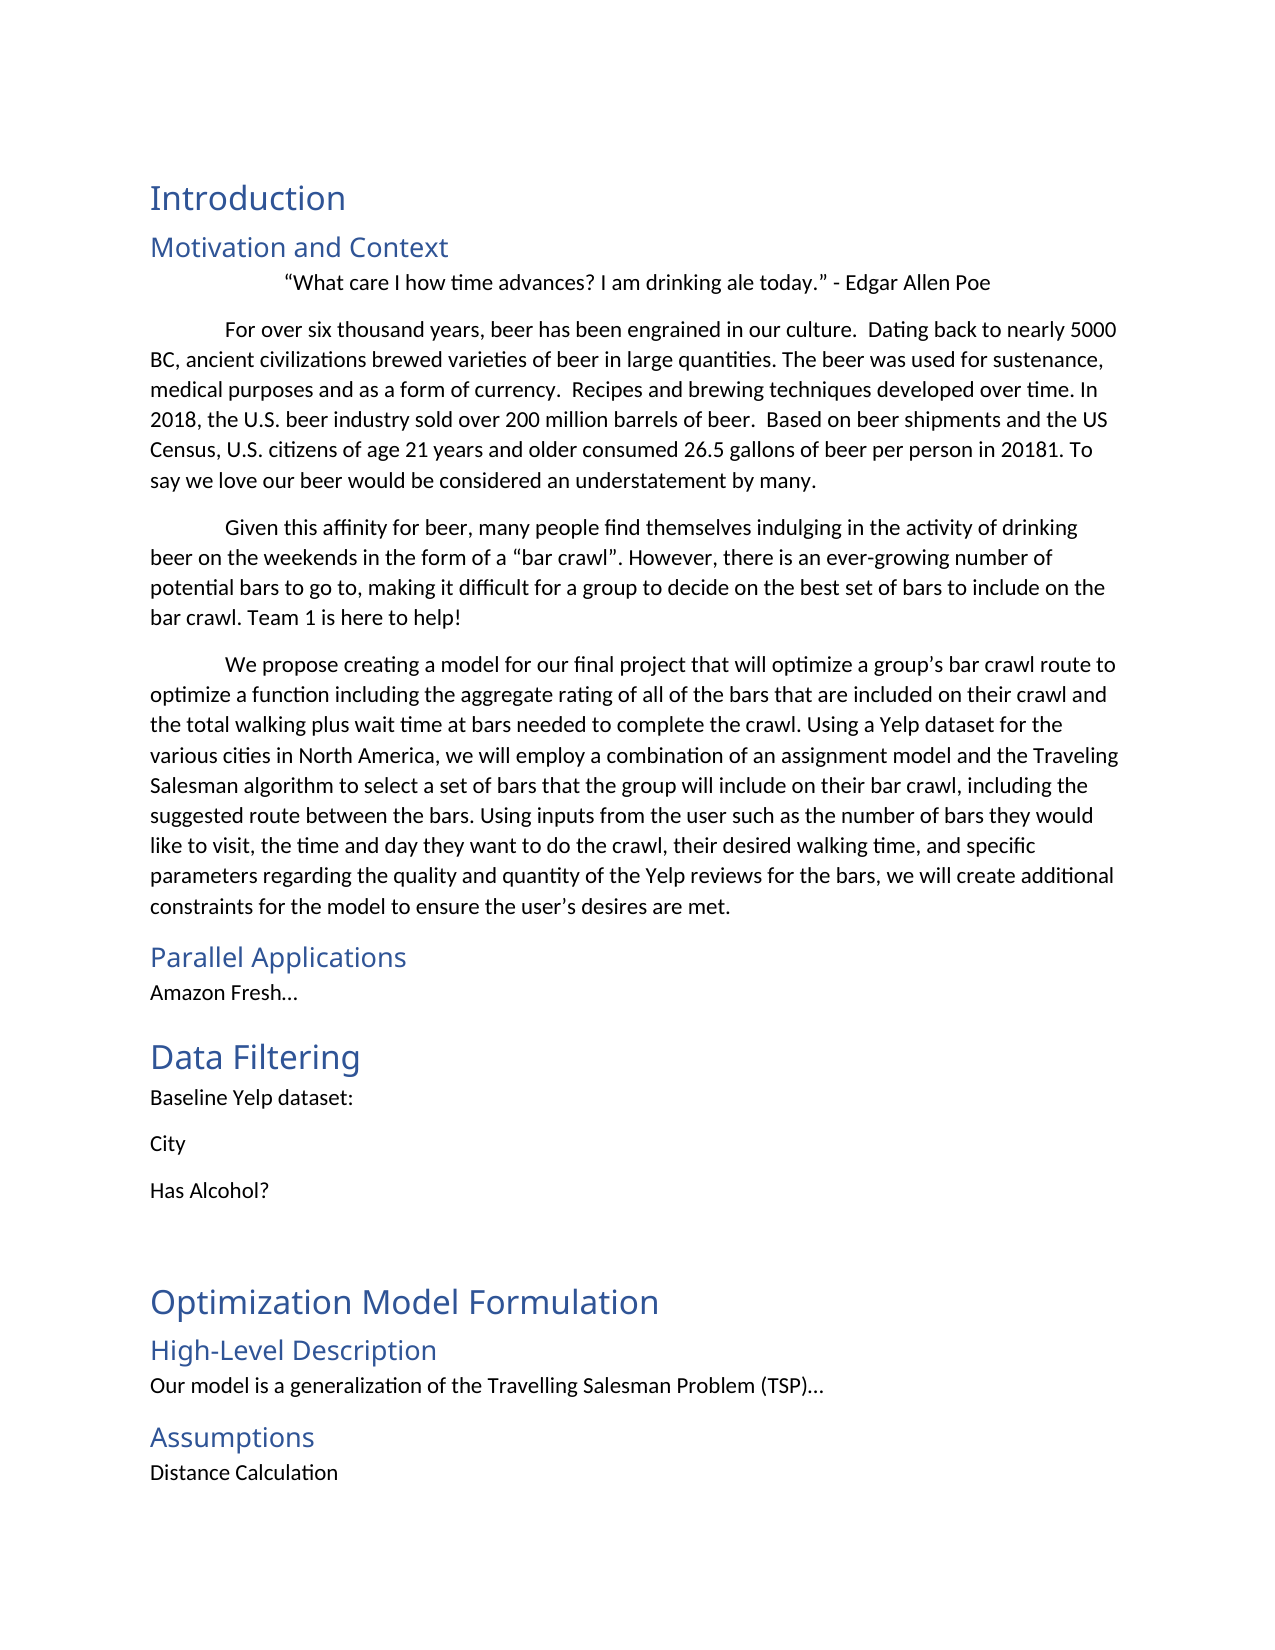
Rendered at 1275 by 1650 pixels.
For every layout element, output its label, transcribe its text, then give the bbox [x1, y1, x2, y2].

subtitle Assumptions [150, 1418, 1125, 1455]
text City [150, 1129, 1125, 1158]
text Our model is a generalization of the Travelling Salesman Problem (TSP)… [150, 1371, 1125, 1399]
subtitle Optimization Model Formulation [150, 1278, 1125, 1324]
subtitle Data Filtering [150, 1034, 1125, 1079]
text “What care I how time advances? I am drinking ale today.” - Edgar Allen Poe [150, 268, 1125, 296]
text Given this affinity for beer, many people find themselves indulging in the activity of drinking beer on the weekends in the form of a “bar crawl”. However, there is an ever-growing number of potential bars to go to, making it difficult for a group to decide on the best set of bars to include on the bar crawl. Team 1 is here to help! [150, 513, 1125, 631]
text Baseline Yelp dataset: [150, 1083, 1125, 1111]
text We propose creating a model for our final project that will optimize a group’s bar crawl route to optimize a function including the aggregate rating of all of the bars that are included on their crawl and the total walking plus wait time at bars needed to complete the crawl. Using a Yelp dataset for the various cities in North America, we will employ a combination of an assignment model and the Traveling Salesman algorithm to select a set of bars that the group will include on their bar crawl, including the suggested route between the bars. Using inputs from the user such as the number of bars they would like to visit, the time and day they want to do the crawl, their desired walking time, and specific parameters regarding the quality and quantity of the Yelp reviews for the bars, we will create additional constraints for the model to ensure the user’s desires are met. [150, 650, 1125, 920]
subtitle Motivation and Context [150, 228, 1125, 265]
text Has Alcohol? [150, 1176, 1125, 1204]
text Distance Calculation [150, 1458, 1125, 1486]
subtitle High-Level Description [150, 1332, 1125, 1368]
subtitle Introduction [150, 175, 1125, 220]
text For over six thousand years, beer has been engrained in our culture. Dating back to nearly 5000 BC, ancient civilizations brewed varieties of beer in large quantities. The beer was used for sustenance, medical purposes and as a form of currency. Recipes and brewing techniques developed over time. In 2018, the U.S. beer industry sold over 200 million barrels of beer. Based on beer shipments and the US Census, U.S. citizens of age 21 years and older consumed 26.5 gallons of beer per person in 20181. To say we love our beer would be considered an understatement by many. [150, 315, 1125, 494]
text Amazon Fresh… [150, 978, 1125, 1007]
subtitle Parallel Applications [150, 939, 1125, 976]
